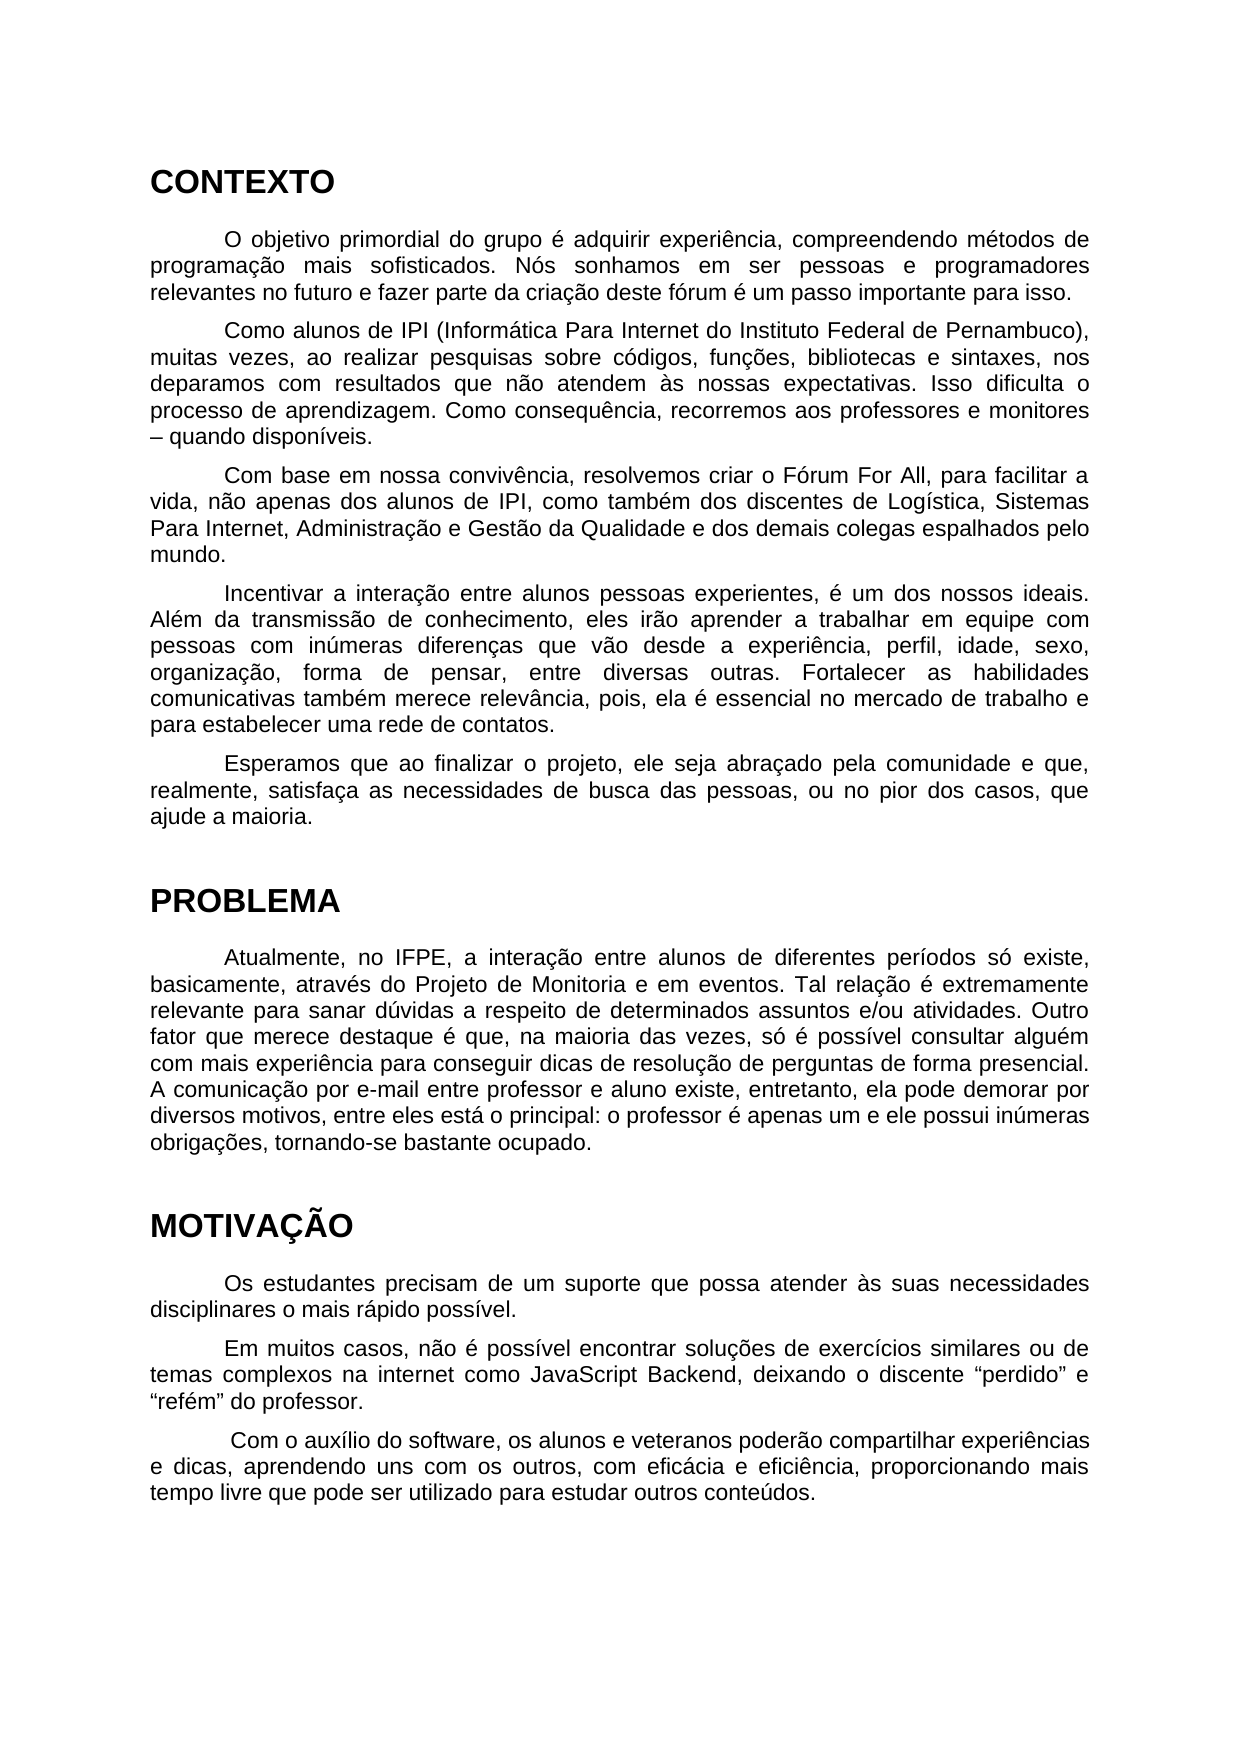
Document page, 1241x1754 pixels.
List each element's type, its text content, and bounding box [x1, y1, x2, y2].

text Em muitos casos, não é possível encontrar soluções de exercícios similares ou de temas complexos na internet como JavaScript Backend, deixando o discente “perdido” e “refém” do professor. [150, 1335, 1090, 1414]
text Com base em nossa convivência, resolvemos criar o Fórum For All, para facilitar a vida, não apenas dos alunos de IPI, como também dos discentes de Logística, Sistemas Para Internet, Administração e Gestão da Qualidade e dos demais colegas espalhados pelo mundo. [150, 462, 1090, 567]
subtitle CONTEXTO [150, 162, 1090, 201]
text Os estudantes precisam de um suporte que possa atender às suas necessidades disciplinares o mais rápido possível. [150, 1270, 1090, 1322]
text Com o auxílio do software, os alunos e veteranos poderão compartilhar experiências e dicas, aprendendo uns com os outros, com eficácia e eficiência, proporcionando mais tempo livre que pode ser utilizado para estudar outros conteúdos. [150, 1427, 1090, 1506]
subtitle PROBLEMA [150, 881, 1090, 919]
text Como alunos de IPI (Informática Para Internet do Instituto Federal de Pernambuco), muitas vezes, ao realizar pesquisas sobre códigos, funções, bibliotecas e sintaxes, nos deparamos com resultados que não atendem às nossas expectativas. Isso dificulta o processo de aprendizagem. Como consequência, recorremos aos professores e monitores – quando disponíveis. [150, 317, 1090, 449]
text Atualmente, no IFPE, a interação entre alunos de diferentes períodos só existe, basicamente, através do Projeto de Monitoria e em eventos. Tal relação é extremamente relevante para sanar dúvidas a respeito de determinados assuntos e/ou atividades. Outro fator que merece destaque é que, na maioria das vezes, só é possível consultar alguém com mais experiência para conseguir dicas de resolução de perguntas de forma presencial. A comunicação por e-mail entre professor e aluno existe, entretanto, ela pode demorar por diversos motivos, entre eles está o principal: o professor é apenas um e ele possui inúmeras obrigações, tornando-se bastante ocupado. [150, 944, 1090, 1155]
subtitle MOTIVAÇÃO [150, 1206, 1090, 1245]
text O objetivo primordial do grupo é adquirir experiência, compreendendo métodos de programação mais sofisticados. Nós sonhamos em ser pessoas e programadores relevantes no futuro e fazer parte da criação deste fórum é um passo importante para isso. [150, 226, 1090, 305]
text Esperamos que ao finalizar o projeto, ele seja abraçado pela comunidade e que, realmente, satisfaça as necessidades de busca das pessoas, ou no pior dos casos, que ajude a maioria. [150, 750, 1090, 829]
text Incentivar a interação entre alunos pessoas experientes, é um dos nossos ideais. Além da transmissão de conhecimento, eles irão aprender a trabalhar em equipe com pessoas com inúmeras diferenças que vão desde a experiência, perfil, idade, sexo, organização, forma de pensar, entre diversas outras. Fortalecer as habilidades comunicativas também merece relevância, pois, ela é essencial no mercado de trabalho e para estabelecer uma rede de contatos. [150, 580, 1090, 738]
